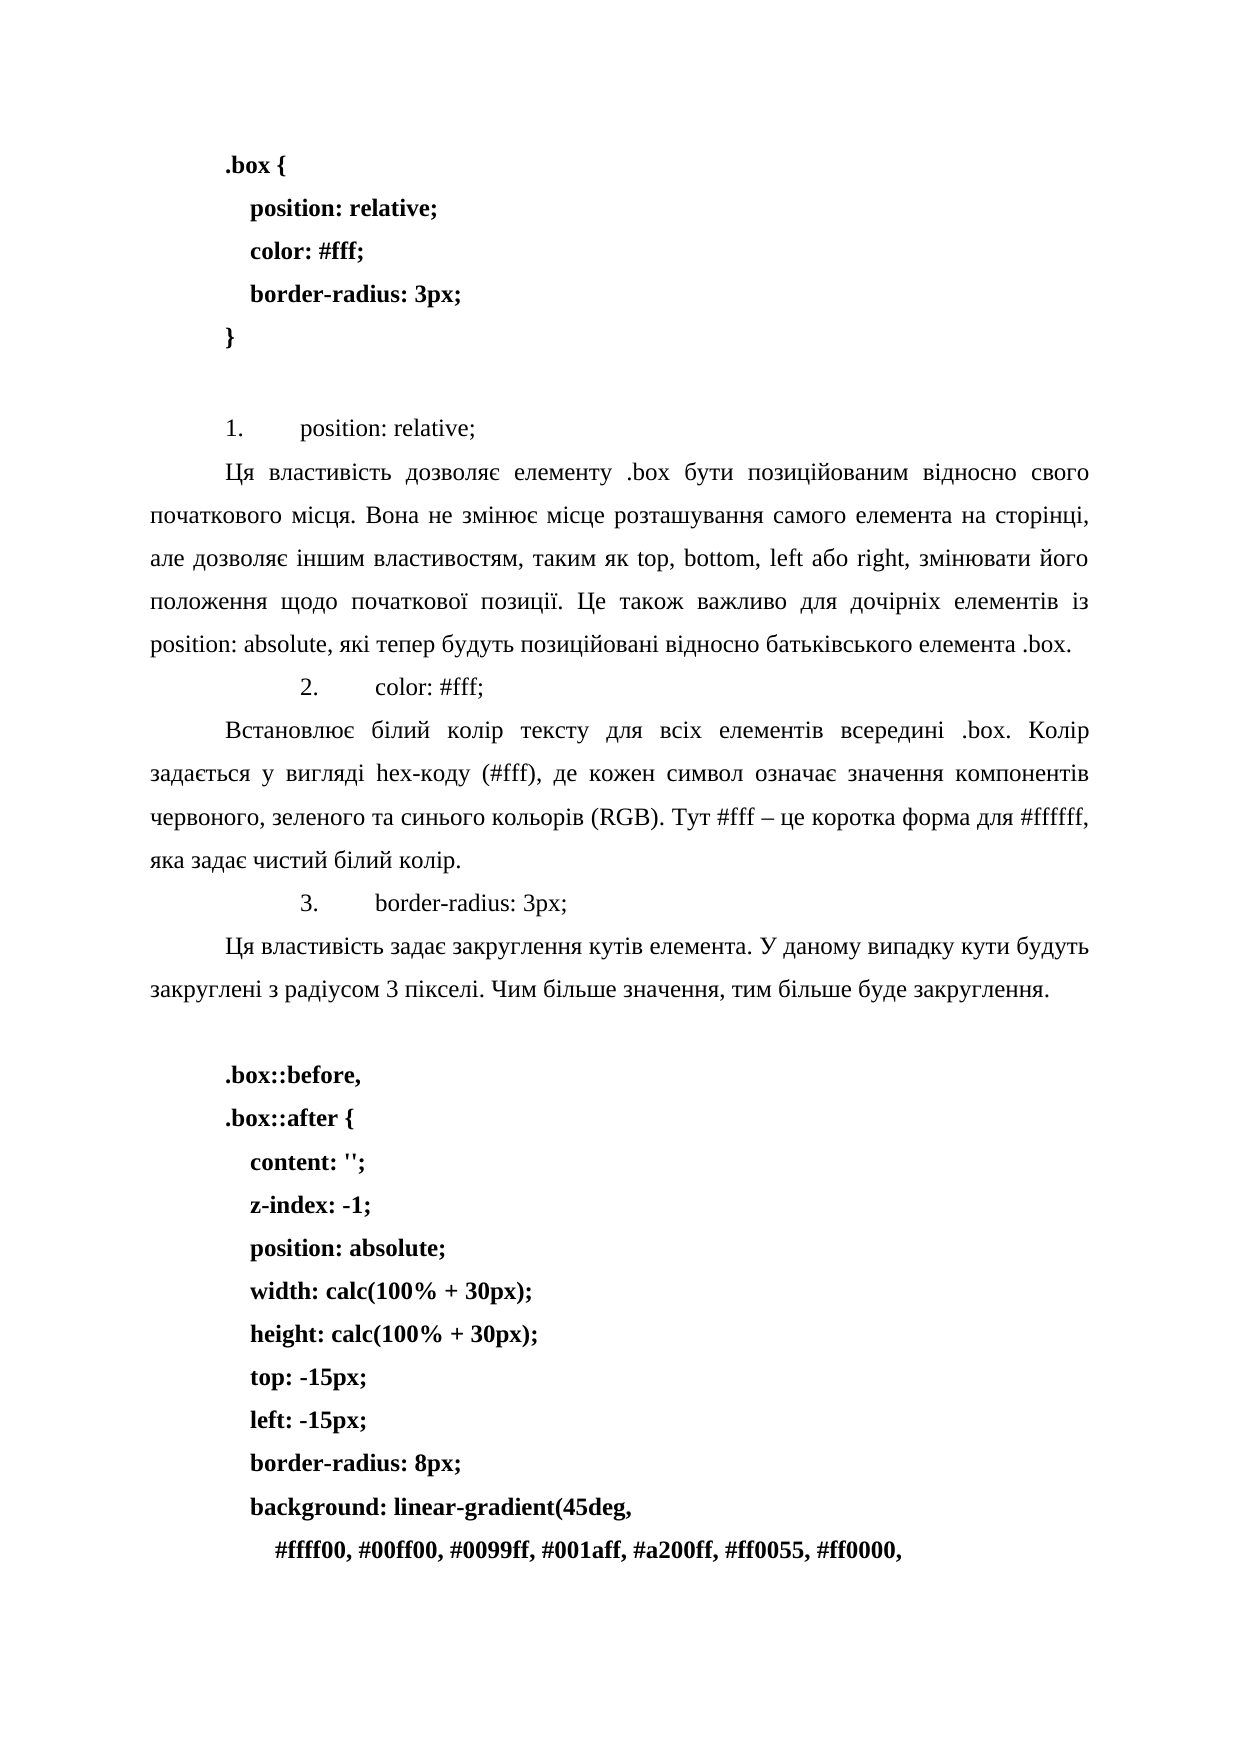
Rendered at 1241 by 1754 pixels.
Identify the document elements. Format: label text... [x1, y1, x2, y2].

text position: absolute; [150, 1233, 1090, 1262]
text position: relative; [150, 193, 1090, 222]
text .box { [150, 150, 1090, 179]
text 1. position: relative; [150, 413, 1090, 442]
text width: calc(100% + 30px); [150, 1276, 1090, 1305]
text content: ''; [150, 1147, 1090, 1175]
text z-index: -1; [150, 1190, 1090, 1218]
text border-radius: 3px; [150, 279, 1090, 308]
text .box::before, [150, 1060, 1090, 1089]
text Встановлює білий колір тексту для всіх елементів всередині .box. Колір задається у вигляді hex-коду (#fff), де кожен символ означає значення компонентів червоного, зеленого та синього кольорів (RGB). Тут #fff – це коротка форма для #ffffff, яка задає чистий білий колір. [150, 715, 1090, 873]
text border-radius: 8px; [150, 1448, 1090, 1477]
text } [150, 322, 1090, 351]
text height: calc(100% + 30px); [150, 1319, 1090, 1348]
text #ffff00, #00ff00, #0099ff, #001aff, #a200ff, #ff0055, #ff0000, [150, 1535, 1090, 1563]
text Ця властивість задає закруглення кутів елемента. У даному випадку кути будуть закруглені з радіусом 3 пікселі. Чим більше значення, тим більше буде закруглення. [150, 931, 1090, 1003]
text 2. color: #fff; [150, 672, 1090, 701]
text 3. border-radius: 3px; [150, 888, 1090, 917]
text color: #fff; [150, 236, 1090, 265]
text background: linear-gradient(45deg, [150, 1492, 1090, 1520]
text left: -15px; [150, 1405, 1090, 1434]
text top: -15px; [150, 1362, 1090, 1391]
text Ця властивість дозволяє елементу .box бути позиційованим відносно свого початкового місця. Вона не змінює місце розташування самого елемента на сторінці, але дозволяє іншим властивостям, таким як top, bottom, left або right, змінювати його положення щодо початкової позиції. Це також важливо для дочірніх елементів із position: absolute, які тепер будуть позиційовані відносно батьківського елемента .box. [150, 457, 1090, 658]
text .box::after { [150, 1103, 1090, 1132]
